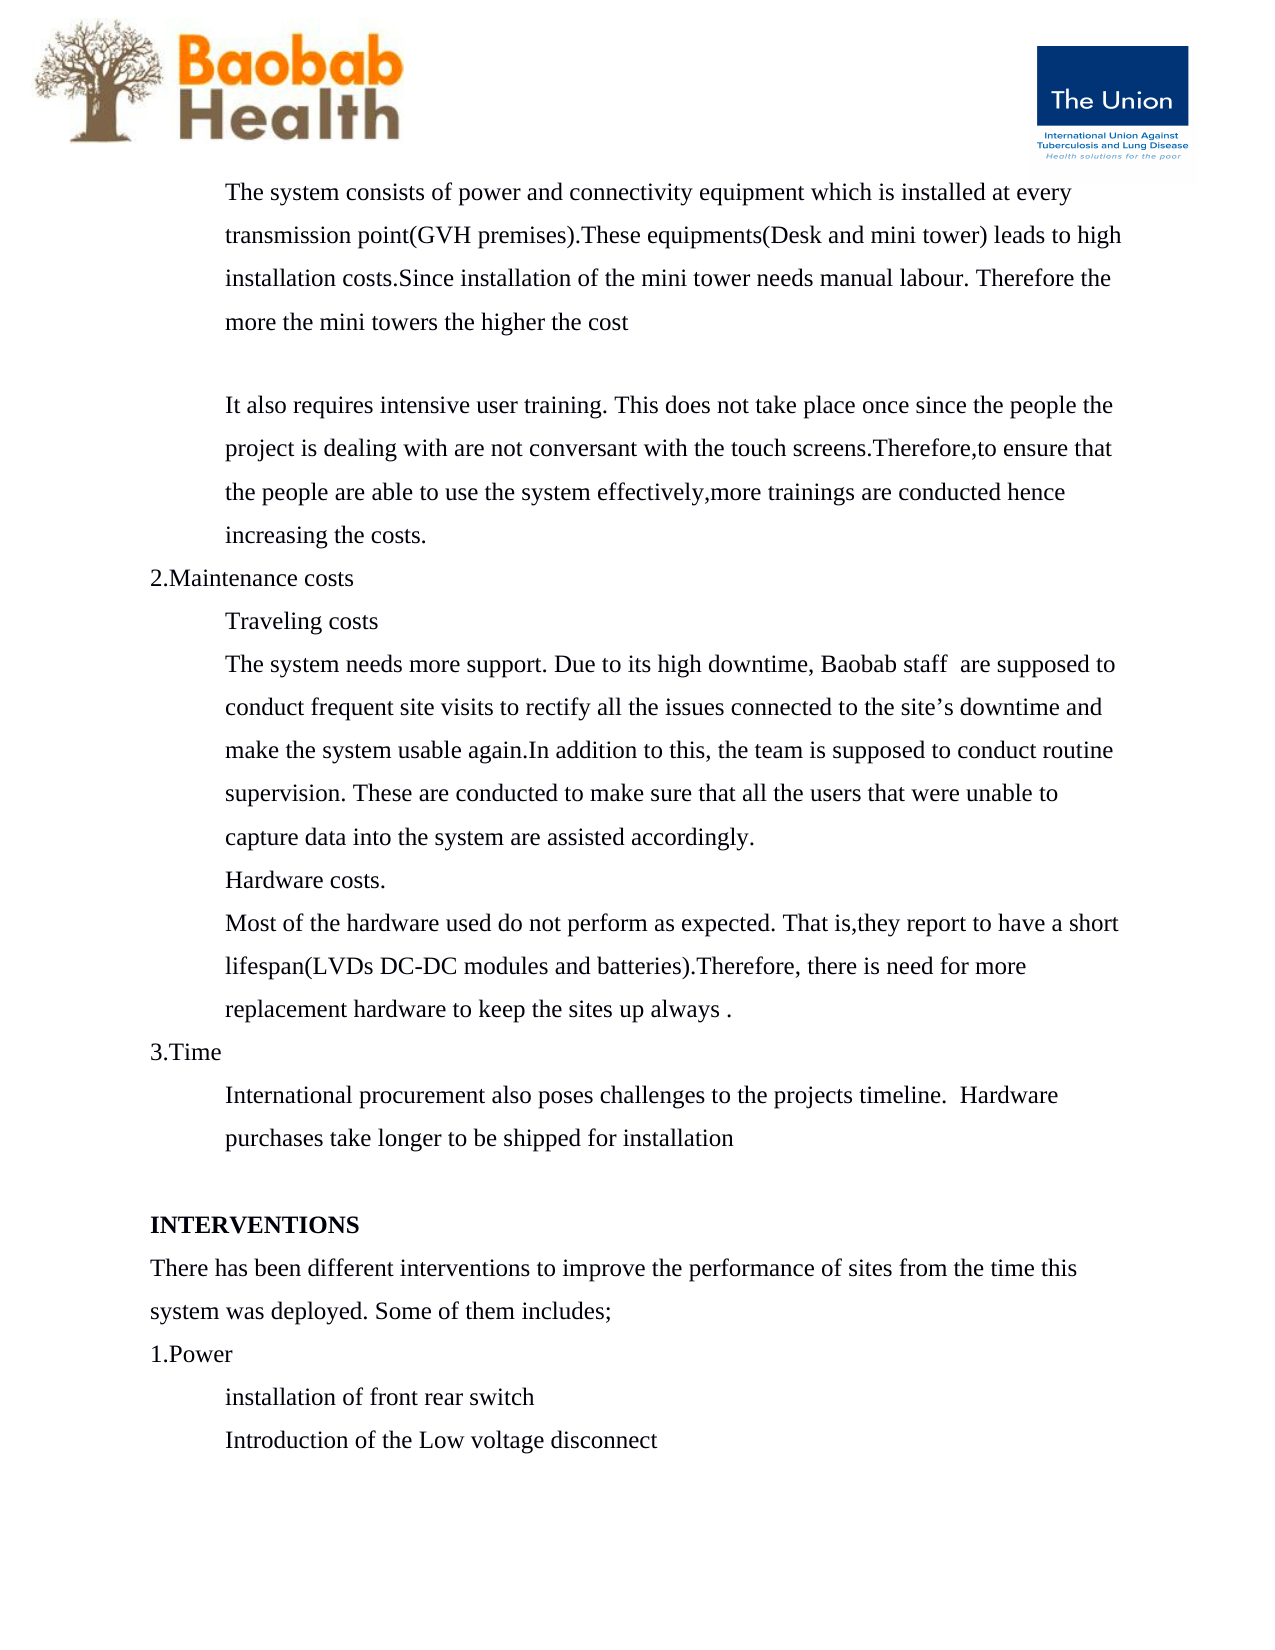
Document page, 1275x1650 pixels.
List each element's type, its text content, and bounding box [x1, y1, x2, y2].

list Traveling costs [187, 606, 1125, 635]
list International procurement also poses challenges to the projects timeline. Hardware purchases take longer to be shipped for installation [187, 1080, 1125, 1152]
list Hardware costs. [187, 865, 1125, 893]
picture [31, 18, 404, 144]
text INTERVENTIONS [150, 1210, 1125, 1238]
text The system needs more support. Due to its high downtime, Baobab staff are supposed to conduct frequent site visits to rectify all the issues connected to the site’s downtime and make the system usable again.In addition to this, the team is supposed to conduct routine supervision. These are conducted to make sure that all the users that were unable to capture data into the system are assisted accordingly. [225, 649, 1125, 850]
list installation of front rear switch [187, 1382, 1125, 1411]
text Most of the hardware used do not perform as expected. That is,they report to have a short lifespan(LVDs DC-DC modules and batteries).Therefore, there is need for more replacement hardware to keep the sites up always . [225, 908, 1125, 1023]
text 2.Maintenance costs [150, 563, 1125, 592]
list Introduction of the Low voltage disconnect [187, 1425, 1125, 1454]
list The system consists of power and connectivity equipment which is installed at every transmission point(GVH premises).These equipments(Desk and mini tower) leads to high installation costs.Since installation of the mini tower needs manual labour. Therefore the more the mini towers the higher the cost [187, 150, 1125, 335]
text 1.Power [150, 1339, 1125, 1368]
picture [1026, 46, 1198, 184]
text 3.Time [150, 1037, 1125, 1066]
list It also requires intensive user training. This does not take place once since the people the project is dealing with are not conversant with the touch screens.Therefore,to ensure that the people are able to use the system effectively,more trainings are conducted hence increasing the costs. [187, 390, 1125, 548]
text There has been different interventions to improve the performance of sites from the time this system was deployed. Some of them includes; [150, 1253, 1125, 1325]
